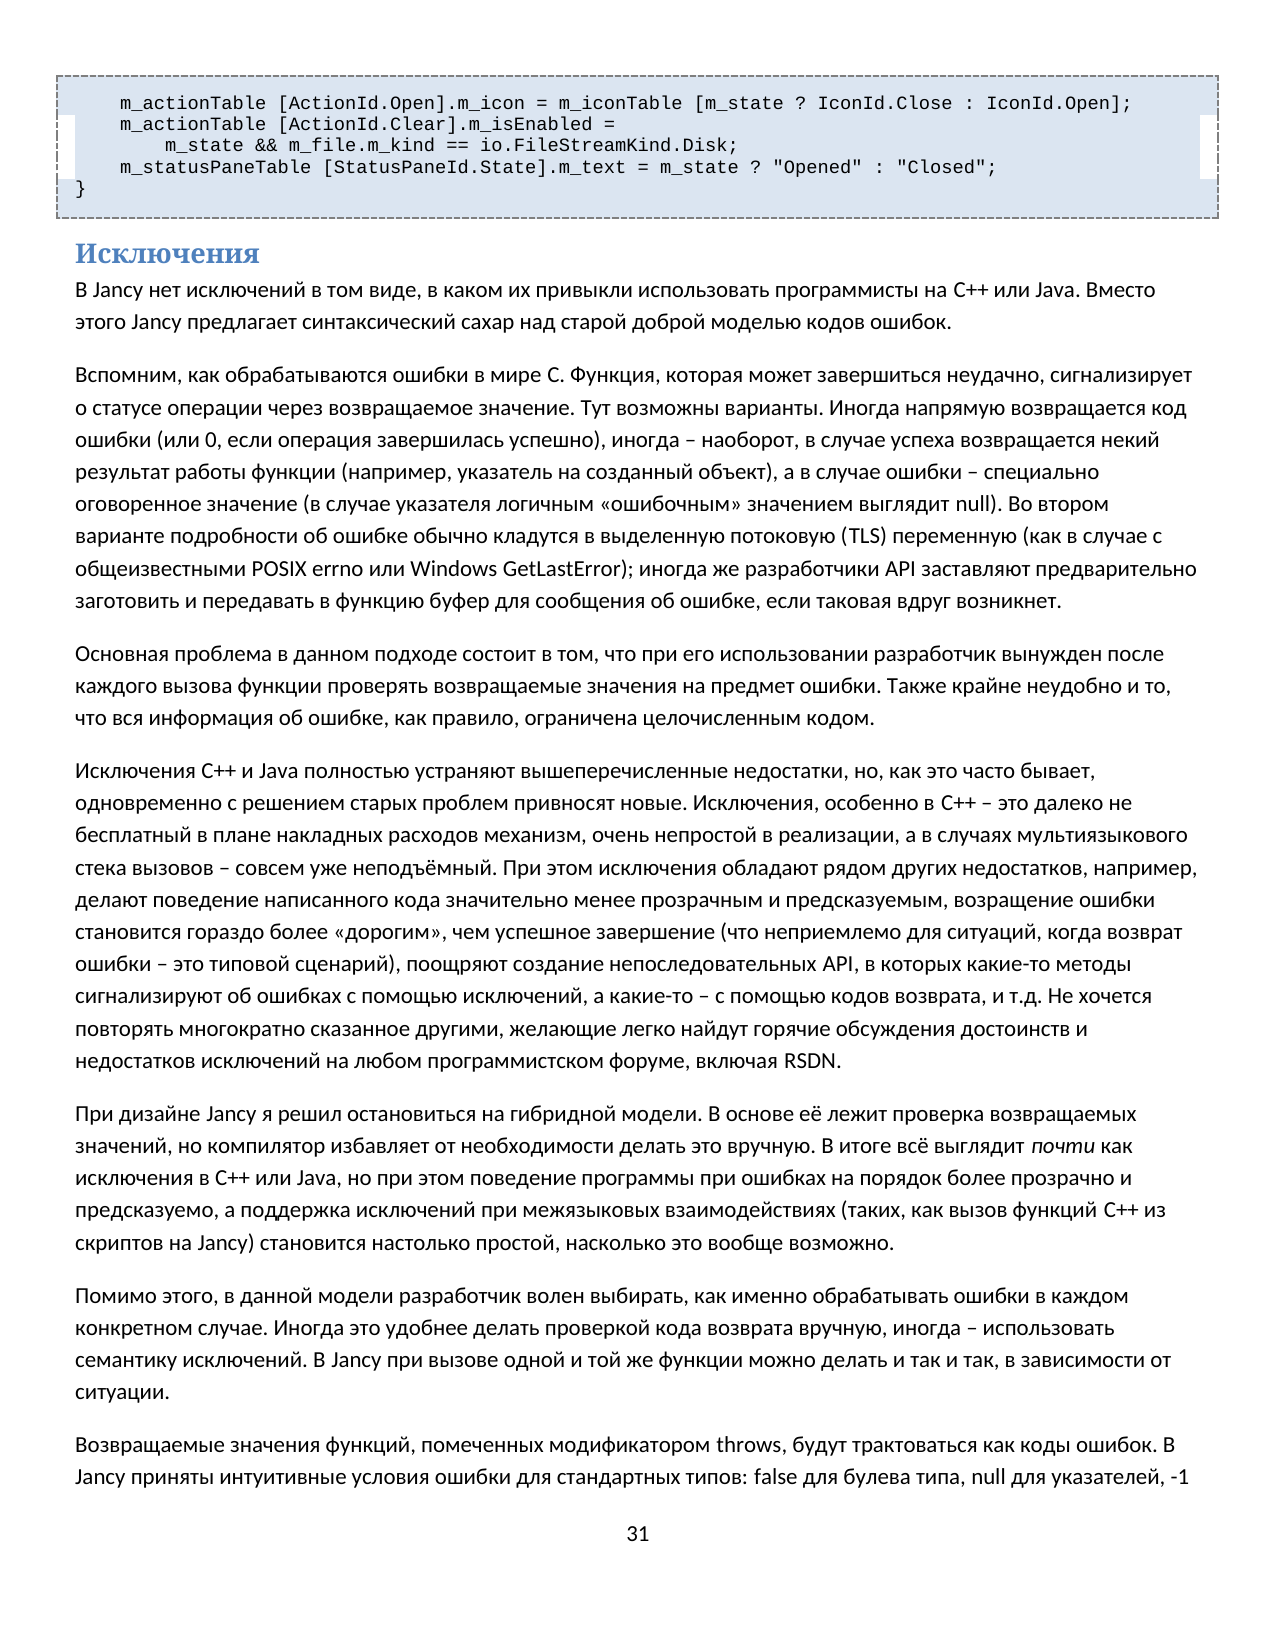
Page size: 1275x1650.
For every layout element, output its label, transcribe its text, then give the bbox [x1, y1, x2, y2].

text } [56, 160, 1219, 219]
text В Jancy нет исключений в том виде, в каком их привыкли использовать программисты на C++ или Java. Вместо этого Jancy предлагает синтаксический сахар над старой доброй моделью кодов ошибок. [75, 275, 1200, 336]
subtitle Исключения [75, 239, 1200, 271]
text При дизайне Jancy я решил остановиться на гибридной модели. В основе её лежит проверка возвращаемых значений, но компилятор избавляет от необходимости делать это вручную. В итоге всё выглядит почти как исключения в C++ или Java, но при этом поведение программы при ошибках на порядок более прозрачно и предсказуемо, а поддержка исключений при межязыковых взаимодействиях (таких, как вызов функций C++ из скриптов на Jancy) становится настолько простой, насколько это вообще возможно. [75, 1099, 1200, 1256]
text m_actionTable [ActionId.Clear].m_isEnabled = [75, 115, 1200, 136]
text m_state && m_file.m_kind == io.FileStreamKind.Disk; [75, 136, 1200, 157]
text m_actionTable [ActionId.Open].m_icon = m_iconTable [m_state ? IconId.Close : IconId.Open]; [56, 75, 1219, 115]
text Вспомним, как обрабатываются ошибки в мире C. Функция, которая может завершиться неудачно, сигнализирует о статусе операции через возвращаемое значение. Тут возможны варианты. Иногда напрямую возвращается код ошибки (или 0, если операция завершилась успешно), иногда – наоборот, в случае успеха возвращается некий результат работы функции (например, указатель на созданный объект), а в случае ошибки – специально оговоренное значение (в случае указателя логичным «ошибочным» значением выглядит null). Во втором варианте подробности об ошибке обычно кладутся в выделенную потоковую (TLS) переменную (как в случае с общеизвестными POSIX errno или Windows GetLastError); иногда же разработчики API заставляют предварительно заготовить и передавать в функцию буфер для сообщения об ошибке, если таковая вдруг возникнет. [75, 361, 1200, 614]
text Исключения C++ и Java полностью устраняют вышеперечисленные недостатки, но, как это часто бывает, одновременно с решением старых проблем привносят новые. Исключения, особенно в C++ – это далеко не бесплатный в плане накладных расходов механизм, очень непростой в реализации, а в случаях мультиязыкового стека вызовов – совсем уже неподъёмный. При этом исключения обладают рядом других недостатков, например, делают поведение написанного кода значительно менее прозрачным и предсказуемым, возращение ошибки становится гораздо более «дорогим», чем успешное завершение (что неприемлемо для ситуаций, когда возврат ошибки – это типовой сценарий), поощряют создание непоследовательных API, в которых какие-то методы сигнализируют об ошибках с помощью исключений, а какие-то – с помощью кодов возврата, и т.д. Не хочется повторять многократно сказанное другими, желающие легко найдут горячие обсуждения достоинств и недостатков исключений на любом программистском форуме, включая RSDN. [75, 756, 1200, 1074]
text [75, 1430, 1200, 1491]
text Помимо этого, в данной модели разработчик волен выбирать, как именно обрабатывать ошибки в каждом конкретном случае. Иногда это удобнее делать проверкой кода возврата вручную, иногда – использовать семантику исключений. В Jancy при вызове одной и той же функции можно делать и так и так, в зависимости от ситуации. [75, 1281, 1200, 1405]
text Основная проблема в данном подходе состоит в том, что при его использовании разработчик вынужден после каждого вызова функции проверять возвращаемые значения на предмет ошибки. Также крайне неудобно и то, что вся информация об ошибке, как правило, ограничена целочисленным кодом. [75, 639, 1200, 731]
